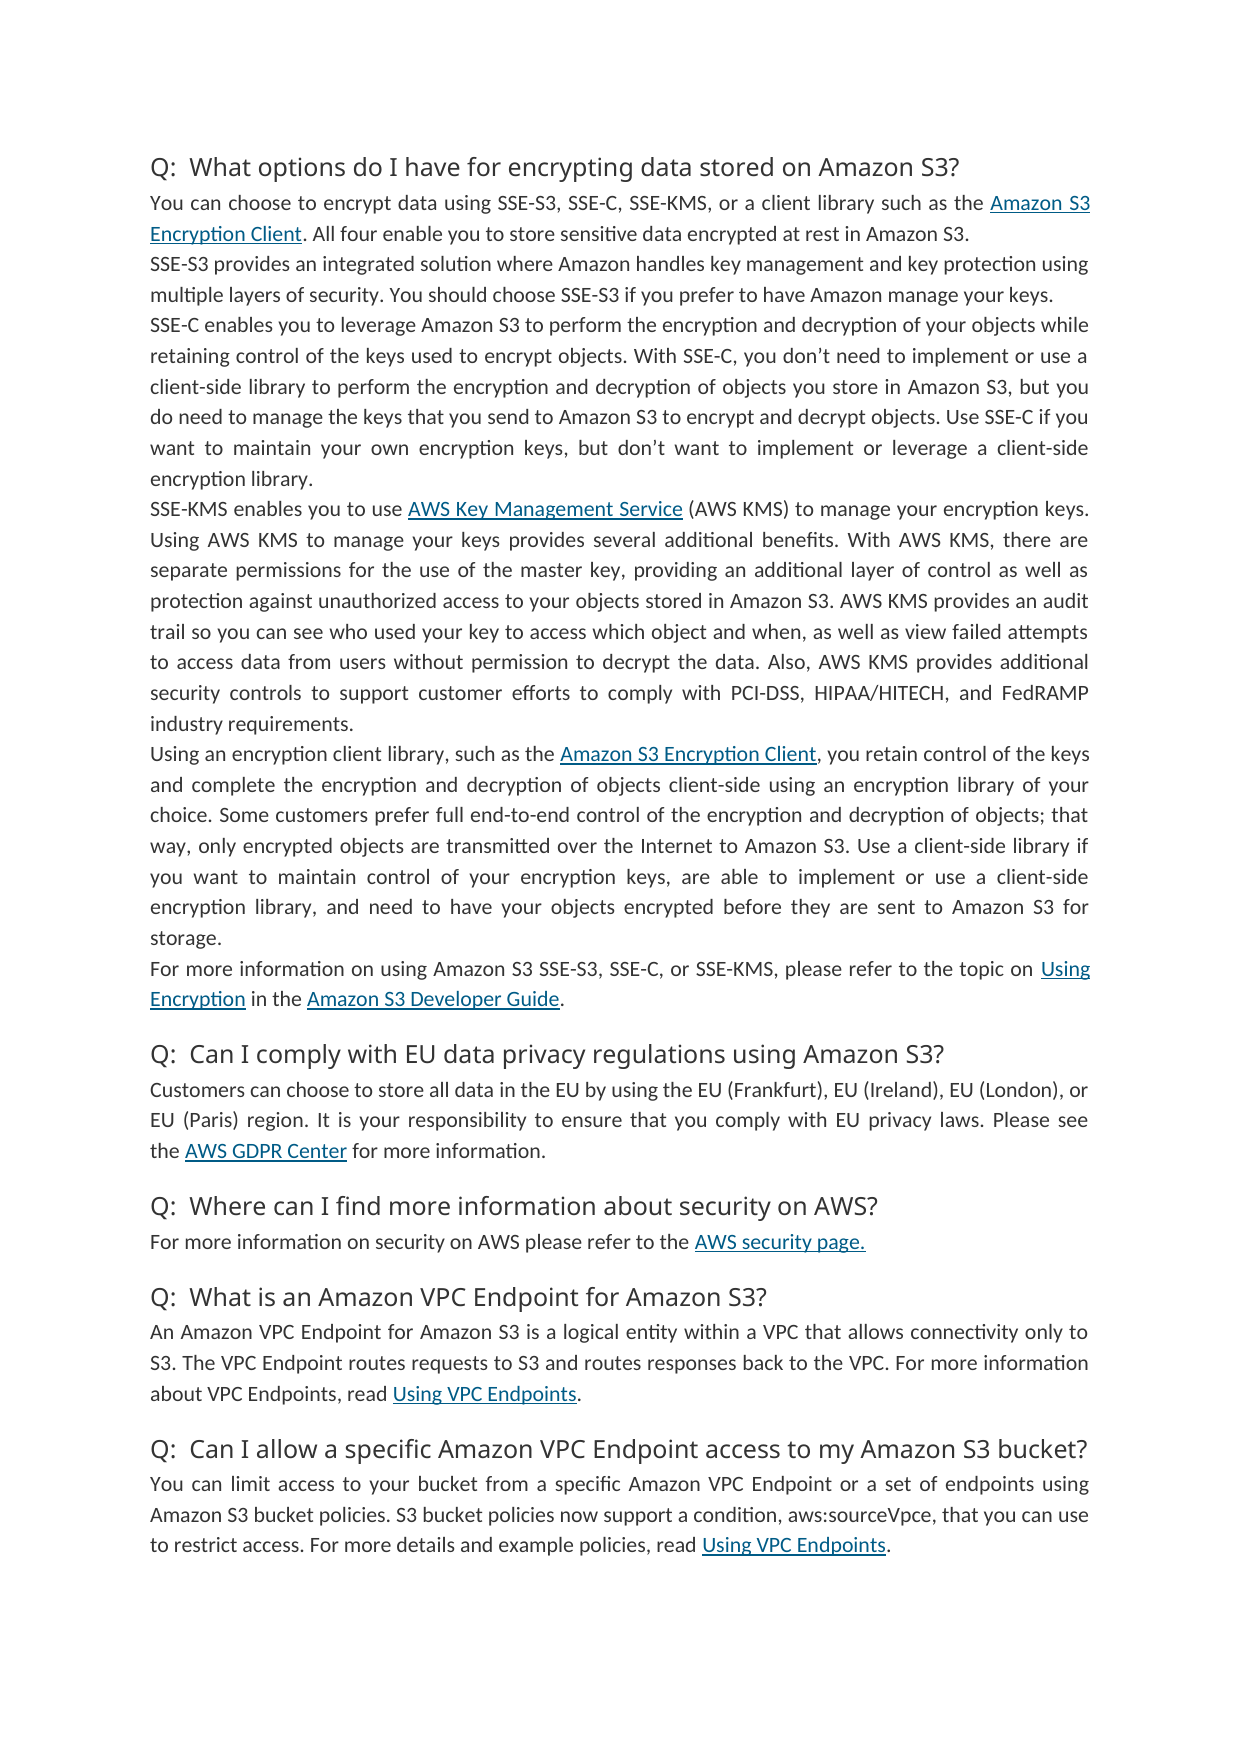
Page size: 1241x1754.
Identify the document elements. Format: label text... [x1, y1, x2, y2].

text You can limit access to your bucket from a specific Amazon VPC Endpoint or a set of endpoints using Amazon S3 bucket policies. S3 bucket policies now support a condition, aws:sourceVpce, that you can use to restrict access. For more details and example policies, read Using VPC Endpoints. [150, 1470, 1090, 1558]
subtitle Q: Where can I find more information about security on AWS? [150, 1189, 1090, 1223]
text SSE-S3 provides an integrated solution where Amazon handles key management and key protection using multiple layers of security. You should choose SSE-S3 if you prefer to have Amazon manage your keys. [150, 250, 1090, 308]
subtitle Q: Can I allow a specific Amazon VPC Endpoint access to my Amazon S3 bucket? [150, 1431, 1090, 1465]
text For more information on security on AWS please refer to the AWS security page. [150, 1228, 1090, 1254]
subtitle Q: Can I comply with EU data privacy regulations using Amazon S3? [150, 1037, 1090, 1071]
text SSE-KMS enables you to use AWS Key Management Service (AWS KMS) to manage your encryption keys. Using AWS KMS to manage your keys provides several additional benefits. With AWS KMS, there are separate permissions for the use of the master key, providing an additional layer of control as well as protection against unauthorized access to your objects stored in Amazon S3. AWS KMS provides an audit trail so you can see who used your key to access which object and when, as well as view failed attempts to access data from users without permission to decrypt the data. Also, AWS KMS provides additional security controls to support customer efforts to comply with PCI-DSS, HIPAA/HITECH, and FedRAMP industry requirements. [150, 495, 1090, 736]
subtitle Q: What options do I have for encrypting data stored on Amazon S3? [150, 150, 1090, 184]
text Using an encryption client library, such as the Amazon S3 Encryption Client, you retain control of the keys and complete the encryption and decryption of objects client-side using an encryption library of your choice. Some customers prefer full end-to-end control of the encryption and decryption of objects; that way, only encrypted objects are transmitted over the Internet to Amazon S3. Use a client-side library if you want to maintain control of your encryption keys, are able to implement or use a client-side encryption library, and need to have your objects encrypted before they are sent to Amazon S3 for storage. [150, 740, 1090, 951]
text An Amazon VPC Endpoint for Amazon S3 is a logical entity within a VPC that allows connectivity only to S3. The VPC Endpoint routes requests to S3 and routes responses back to the VPC. For more information about VPC Endpoints, read Using VPC Endpoints. [150, 1318, 1090, 1406]
text For more information on using Amazon S3 SSE-S3, SSE-C, or SSE-KMS, please refer to the topic on Using Encryption in the Amazon S3 Developer Guide. [150, 955, 1090, 1012]
text SSE-C enables you to leverage Amazon S3 to perform the encryption and decryption of your objects while retaining control of the keys used to encrypt objects. With SSE-C, you don’t need to implement or use a client-side library to perform the encryption and decryption of objects you store in Amazon S3, but you do need to manage the keys that you send to Amazon S3 to encrypt and decrypt objects. Use SSE-C if you want to maintain your own encryption keys, but don’t want to implement or leverage a client-side encryption library. [150, 312, 1090, 491]
subtitle Q: What is an Amazon VPC Endpoint for Amazon S3? [150, 1279, 1090, 1313]
text You can choose to encrypt data using SSE-S3, SSE-C, SSE-KMS, or a client library such as the Amazon S3 Encryption Client. All four enable you to store sensitive data encrypted at rest in Amazon S3. [150, 189, 1090, 246]
text Customers can choose to store all data in the EU by using the EU (Frankfurt), EU (Ireland), EU (London), or EU (Paris) region. It is your responsibility to ensure that you comply with EU privacy laws. Please see the AWS GDPR Center for more information. [150, 1076, 1090, 1164]
